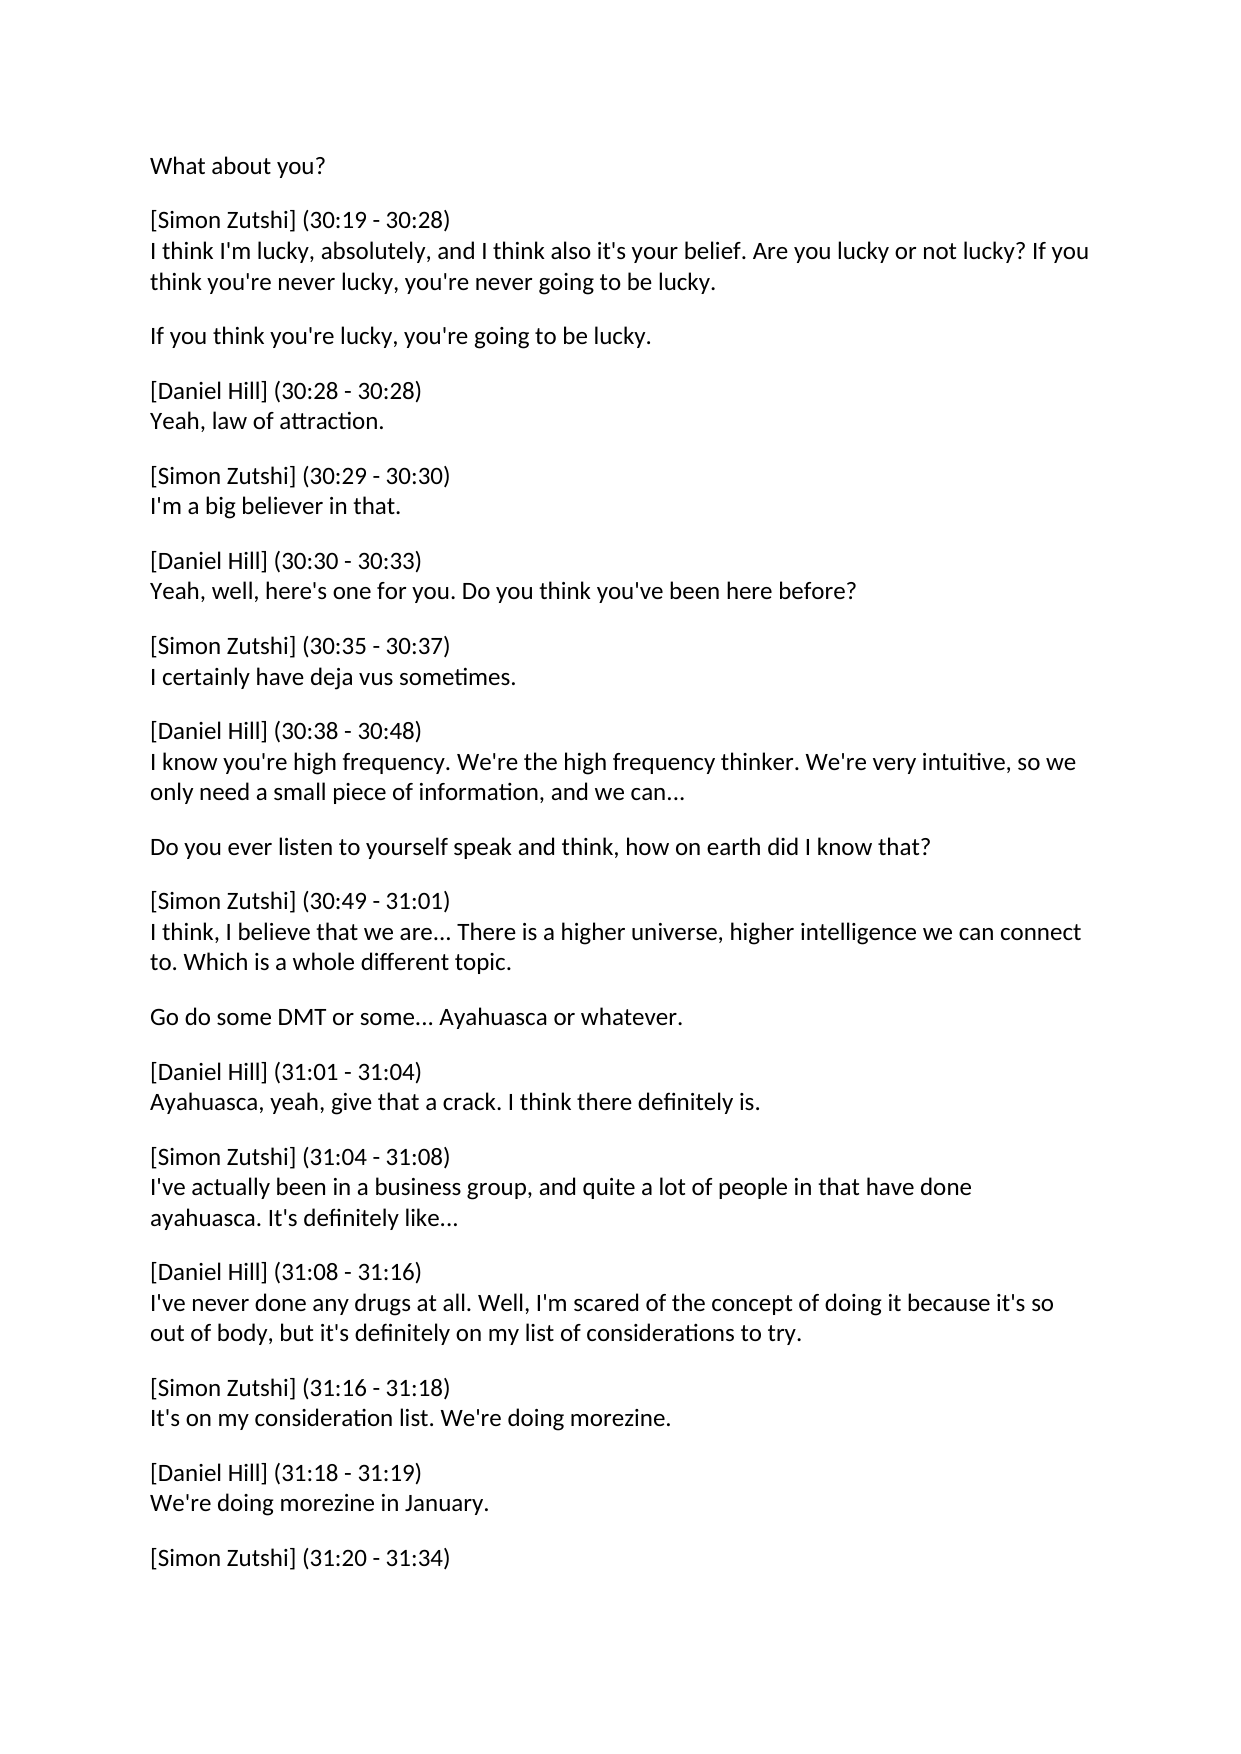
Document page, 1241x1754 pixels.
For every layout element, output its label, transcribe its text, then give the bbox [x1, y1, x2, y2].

text [Simon Zutshi] (31:04 - 31:08) [150, 1141, 1090, 1171]
text Yeah, law of attraction. [150, 405, 1090, 436]
text [Simon Zutshi] (30:29 - 30:30) [150, 460, 1090, 490]
text Yeah, well, here's one for you. Do you think you've been here before? [150, 576, 1090, 606]
text What about you? [150, 150, 1090, 181]
text Do you ever listen to yourself speak and think, how on earth did I know that? [150, 831, 1090, 861]
text I've actually been in a business group, and quite a lot of people in that have done ayahuasca. It's definitely like... [150, 1171, 1090, 1232]
text [Daniel Hill] (30:28 - 30:28) [150, 375, 1090, 405]
text [Daniel Hill] (31:08 - 31:16) [150, 1256, 1090, 1287]
text We're doing morezine in January. [150, 1488, 1090, 1518]
text [Daniel Hill] (31:18 - 31:19) [150, 1457, 1090, 1488]
text [Daniel Hill] (30:30 - 30:33) [150, 545, 1090, 576]
text [Simon Zutshi] (31:16 - 31:18) [150, 1372, 1090, 1402]
text I know you're high frequency. We're the high frequency thinker. We're very intuitive, so we only need a small piece of information, and we can... [150, 746, 1090, 807]
text Ayahuasca, yeah, give that a crack. I think there definitely is. [150, 1086, 1090, 1117]
text [Daniel Hill] (30:38 - 30:48) [150, 715, 1090, 746]
text I think, I believe that we are... There is a higher universe, higher intelligence we can connect to. Which is a whole different topic. [150, 916, 1090, 977]
text If you think you're lucky, you're going to be lucky. [150, 320, 1090, 351]
text I've never done any drugs at all. Well, I'm scared of the concept of doing it because it's so out of body, but it's definitely on my list of considerations to try. [150, 1287, 1090, 1348]
text I certainly have deja vus sometimes. [150, 661, 1090, 691]
text Go do some DMT or some... Ayahuasca or whatever. [150, 1001, 1090, 1032]
text [Simon Zutshi] (30:19 - 30:28) [150, 204, 1090, 235]
text [Simon Zutshi] (30:35 - 30:37) [150, 630, 1090, 661]
text It's on my consideration list. We're doing morezine. [150, 1402, 1090, 1433]
text [Simon Zutshi] (31:20 - 31:34) [150, 1542, 1090, 1573]
text I'm a big believer in that. [150, 490, 1090, 521]
text I think I'm lucky, absolutely, and I think also it's your belief. Are you lucky or not lucky? If you think you're never lucky, you're never going to be lucky. [150, 235, 1090, 296]
text [Daniel Hill] (31:01 - 31:04) [150, 1056, 1090, 1086]
text [Simon Zutshi] (30:49 - 31:01) [150, 885, 1090, 916]
